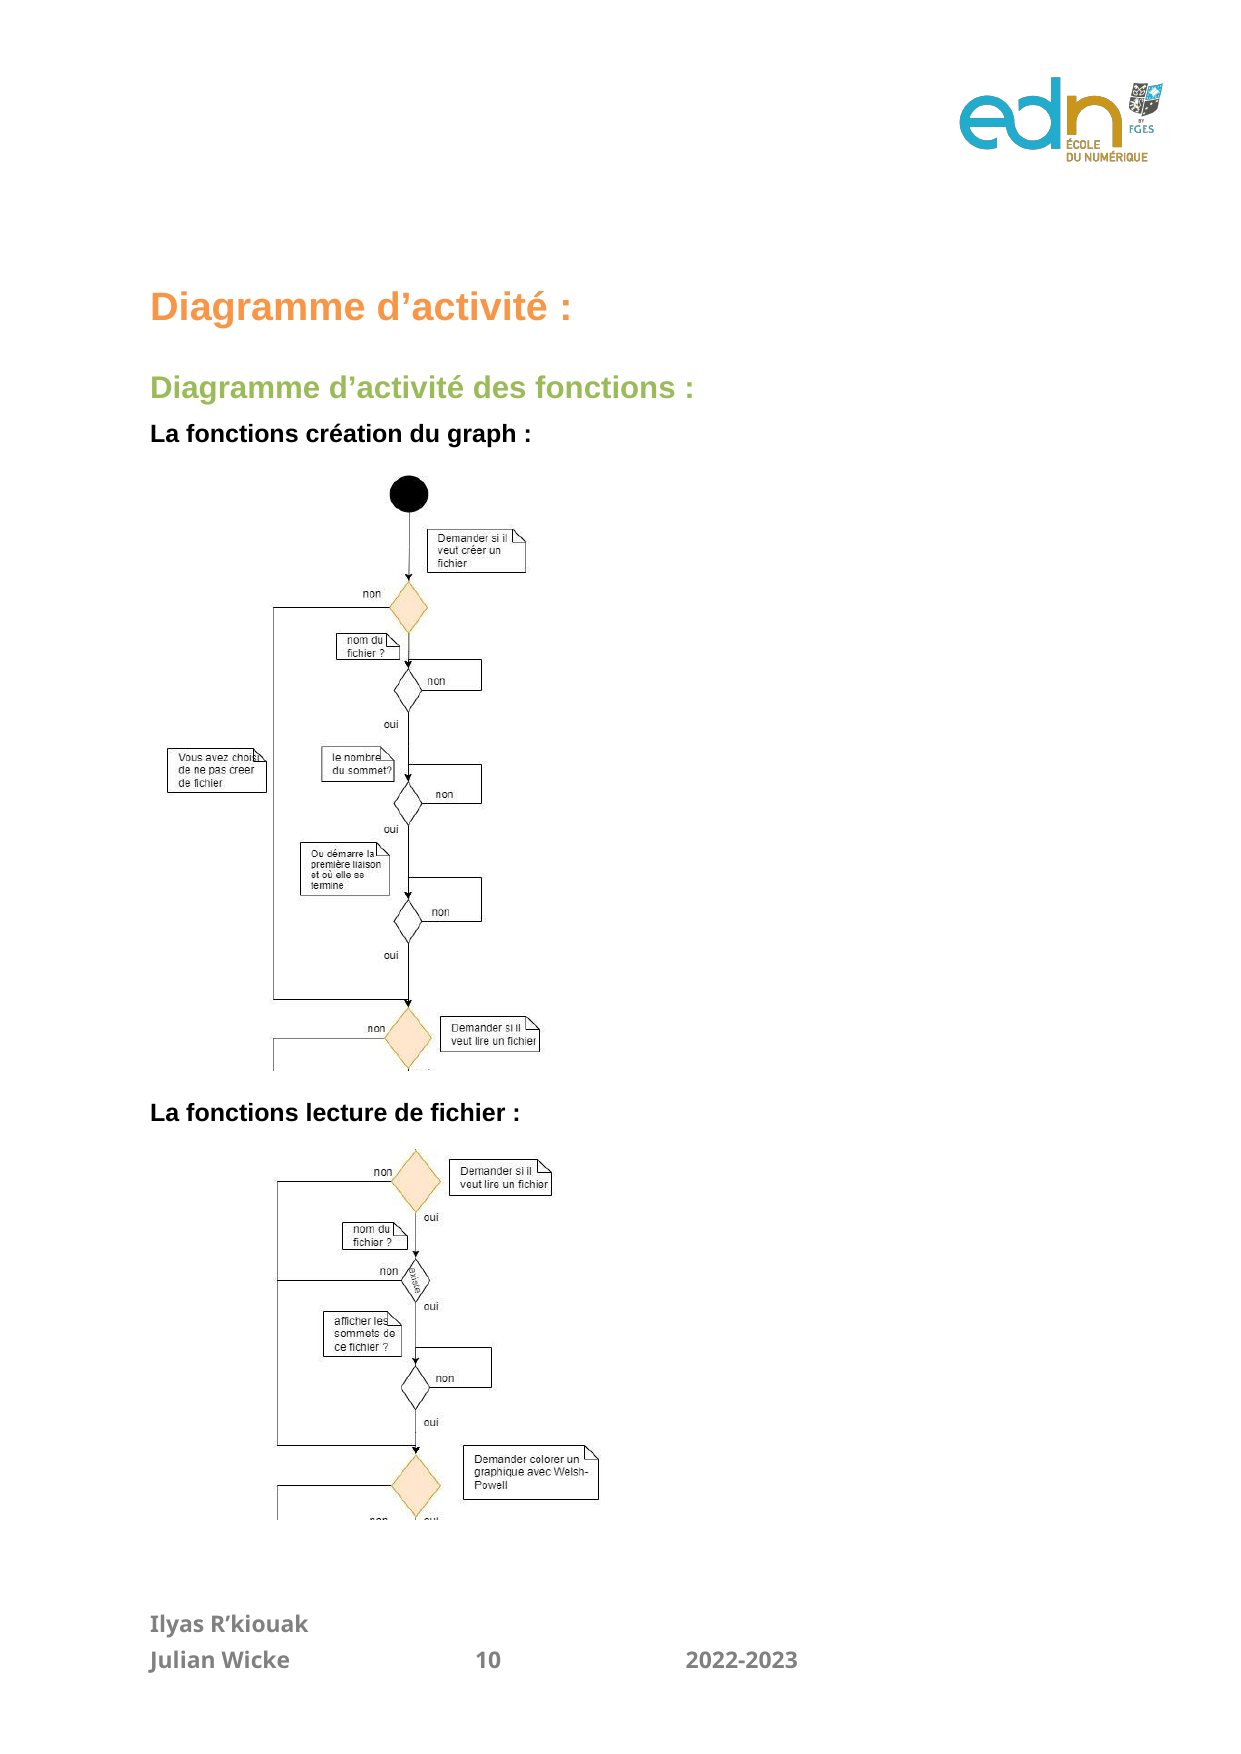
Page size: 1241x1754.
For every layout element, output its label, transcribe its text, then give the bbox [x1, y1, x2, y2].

picture [946, 34, 1163, 204]
subtitle Diagramme d’activité des fonctions : [150, 369, 1090, 405]
text La fonctions création du graph : [150, 418, 1090, 447]
subtitle Diagramme d’activité : [150, 283, 1090, 329]
picture [168, 1149, 786, 1520]
picture [167, 475, 763, 1071]
